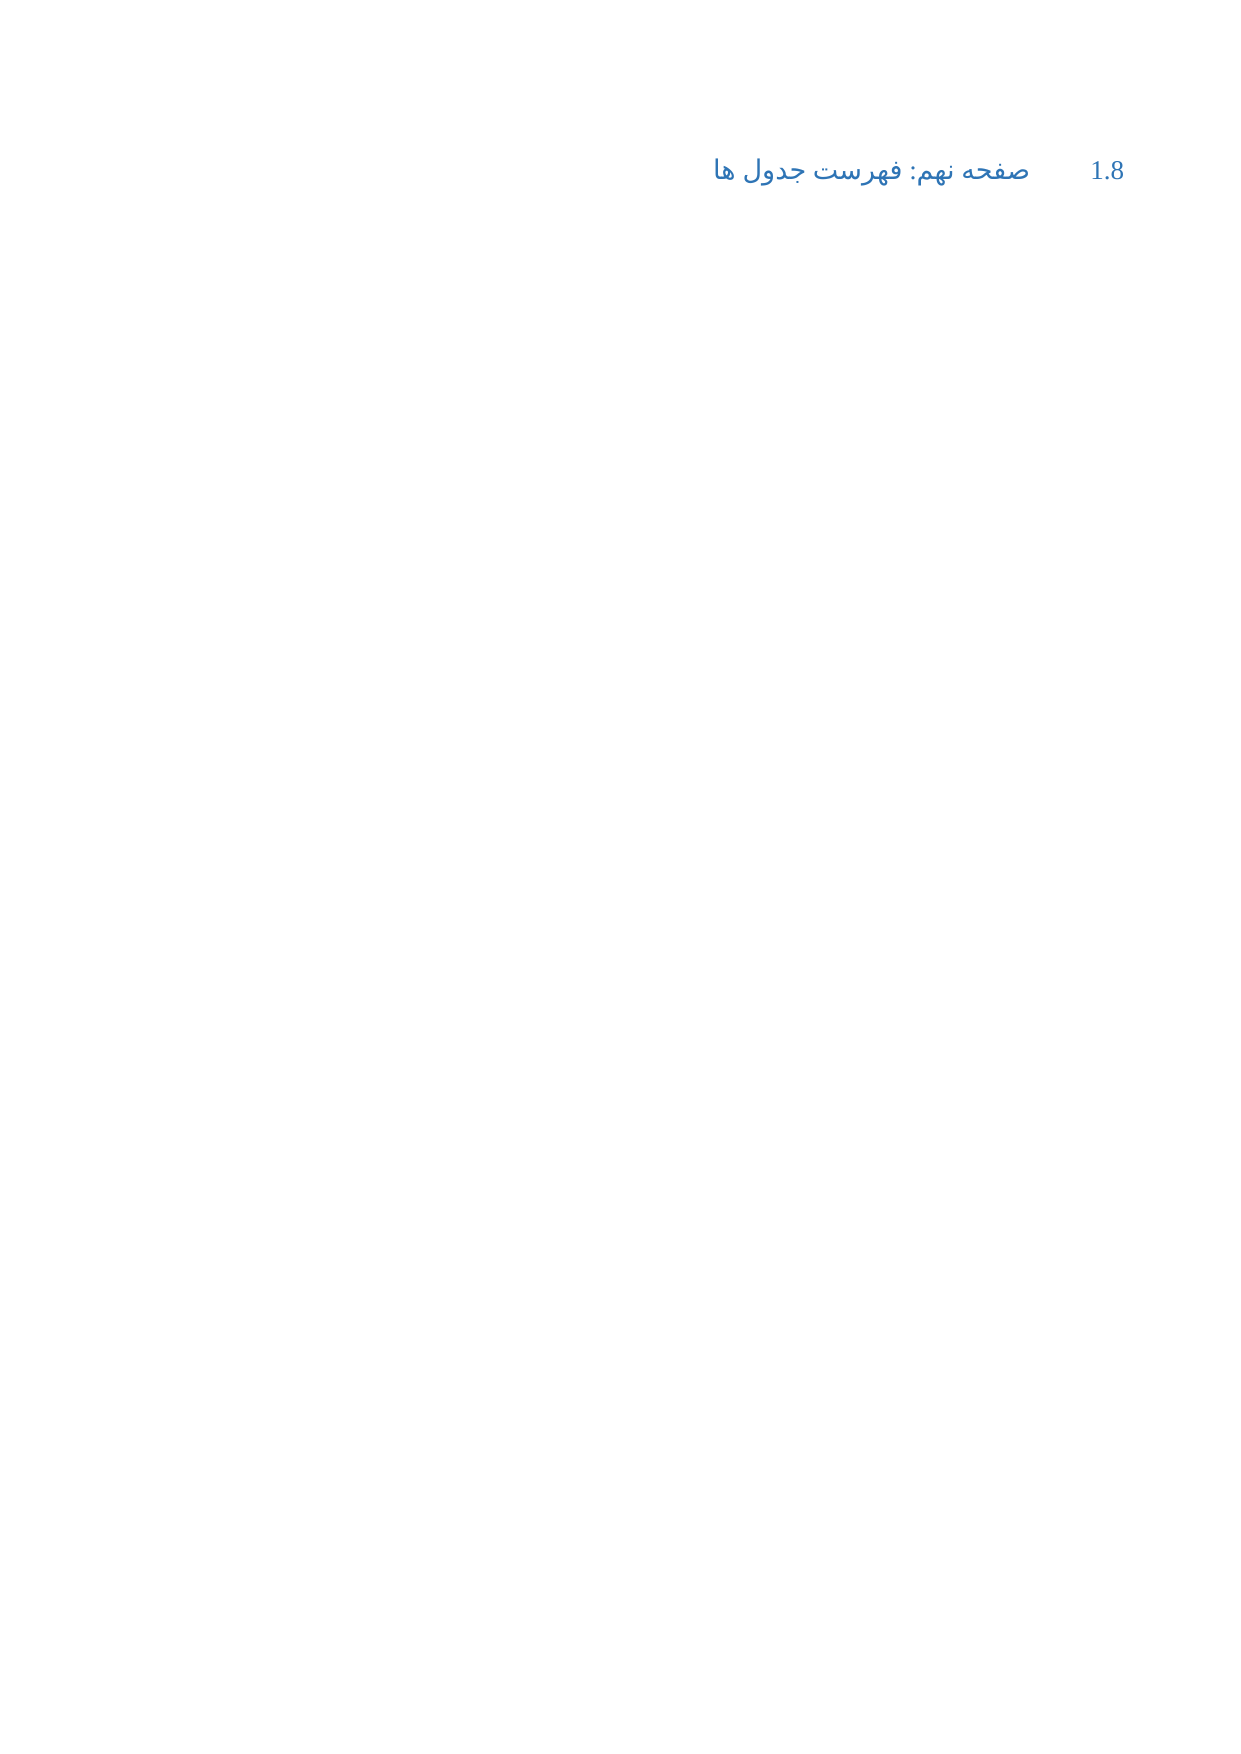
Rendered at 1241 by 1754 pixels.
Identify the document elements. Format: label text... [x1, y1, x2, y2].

subtitle صفحه نهم: فهرست جدول ها [150, 154, 1090, 185]
